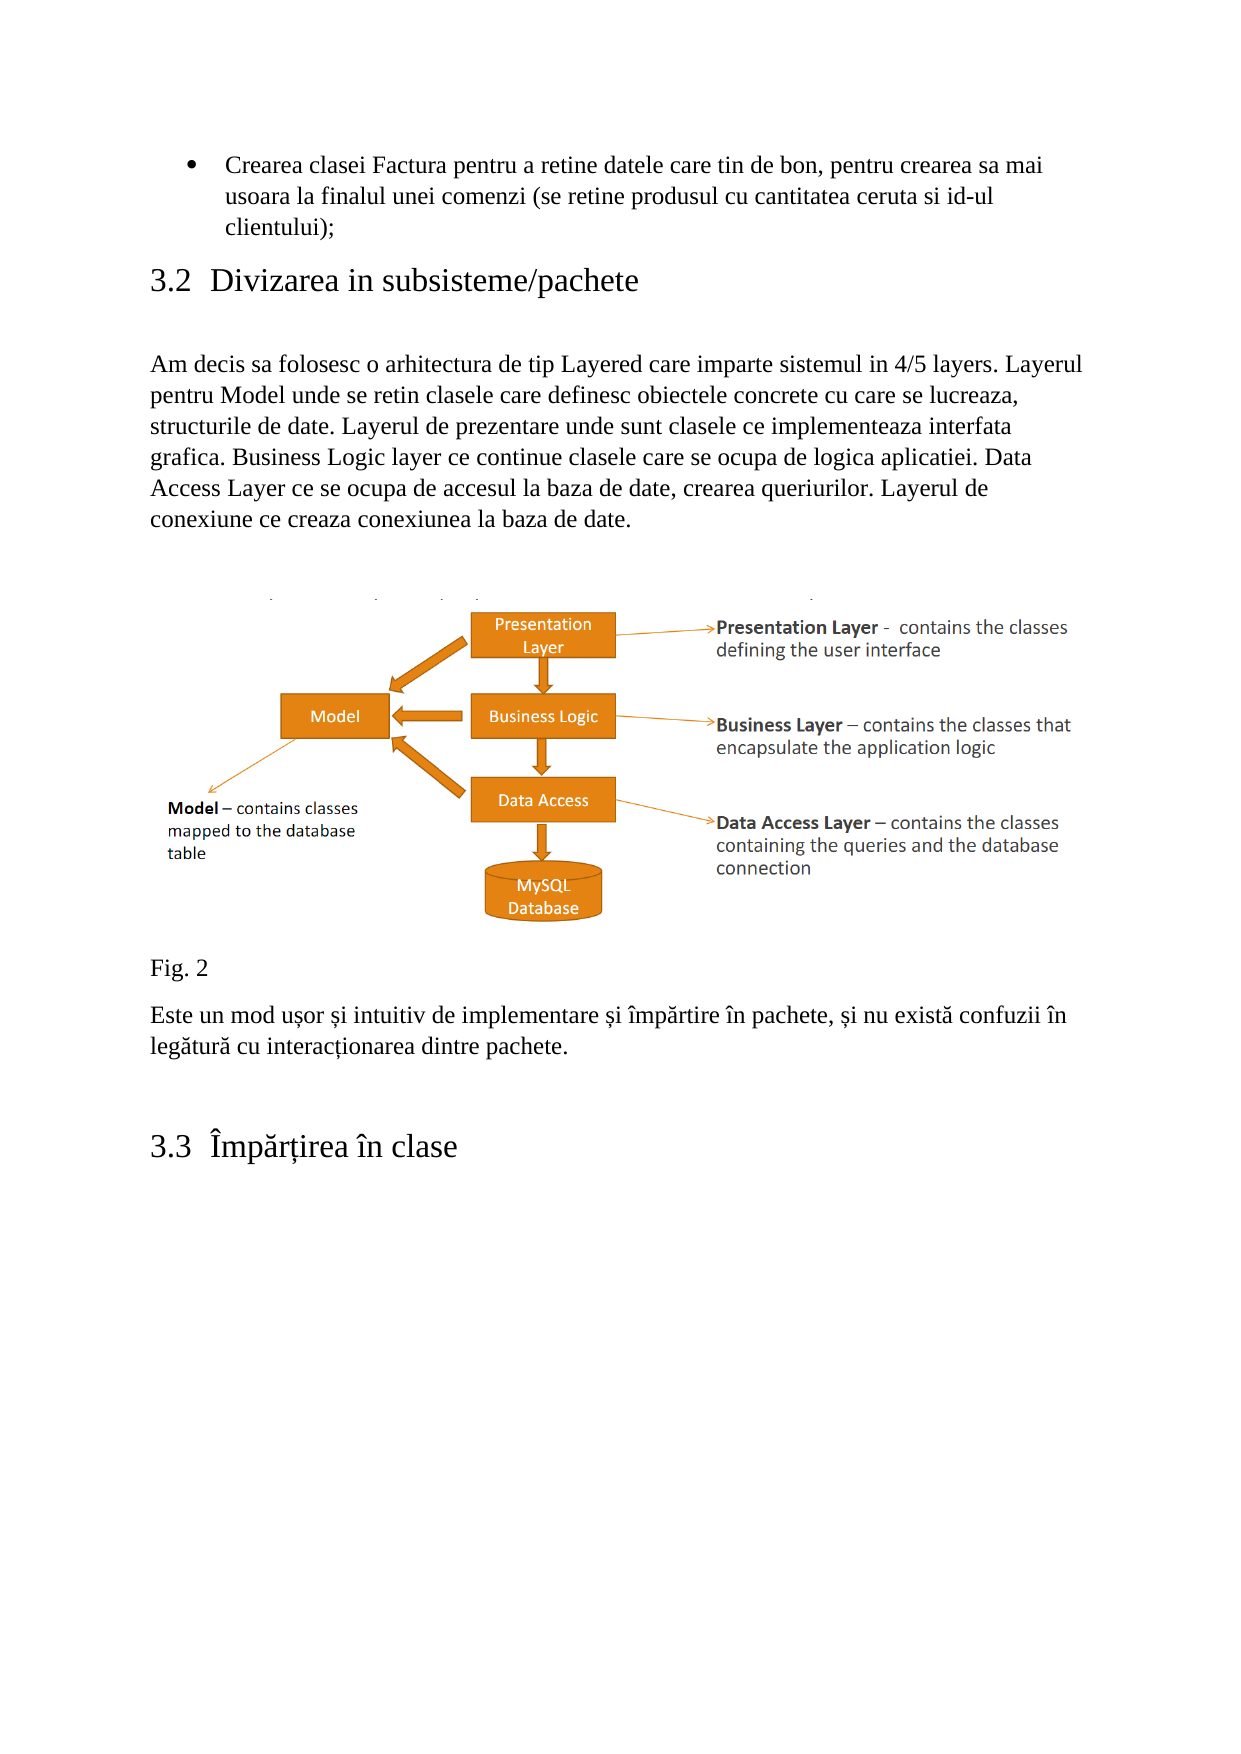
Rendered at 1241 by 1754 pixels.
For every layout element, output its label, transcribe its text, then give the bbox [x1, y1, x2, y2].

text Este un mod ușor și intuitiv de implementare și împărtire în pachete, și nu există confuzii în legătură cu interacționarea dintre pachete. [150, 1000, 1090, 1060]
subtitle Divizarea in subsisteme/pachete [150, 260, 1090, 298]
subtitle Împărțirea în clase [150, 1126, 1090, 1164]
list Crearea clasei Factura pentru a retine datele care tin de bon, pentru crearea sa mai usoara la finalul unei comenzi (se retine produsul cu cantitatea ceruta si id-ul clientului); [187, 150, 1090, 241]
picture [150, 599, 1091, 934]
text Am decis sa folosesc o arhitectura de tip Layered care imparte sistemul in 4/5 layers. Layerul pentru Model unde se retin clasele care definesc obiectele concrete cu care se lucreaza, structurile de date. Layerul de prezentare unde sunt clasele ce implementeaza interfata grafica. Business Logic layer ce continue clasele care se ocupa de logica aplicatiei. Data Access Layer ce se ocupa de accesul la baza de date, crearea queriurilor. Layerul de conexiune ce creaza conexiunea la baza de date. [150, 349, 1090, 533]
text Fig. 2 [150, 953, 1090, 981]
